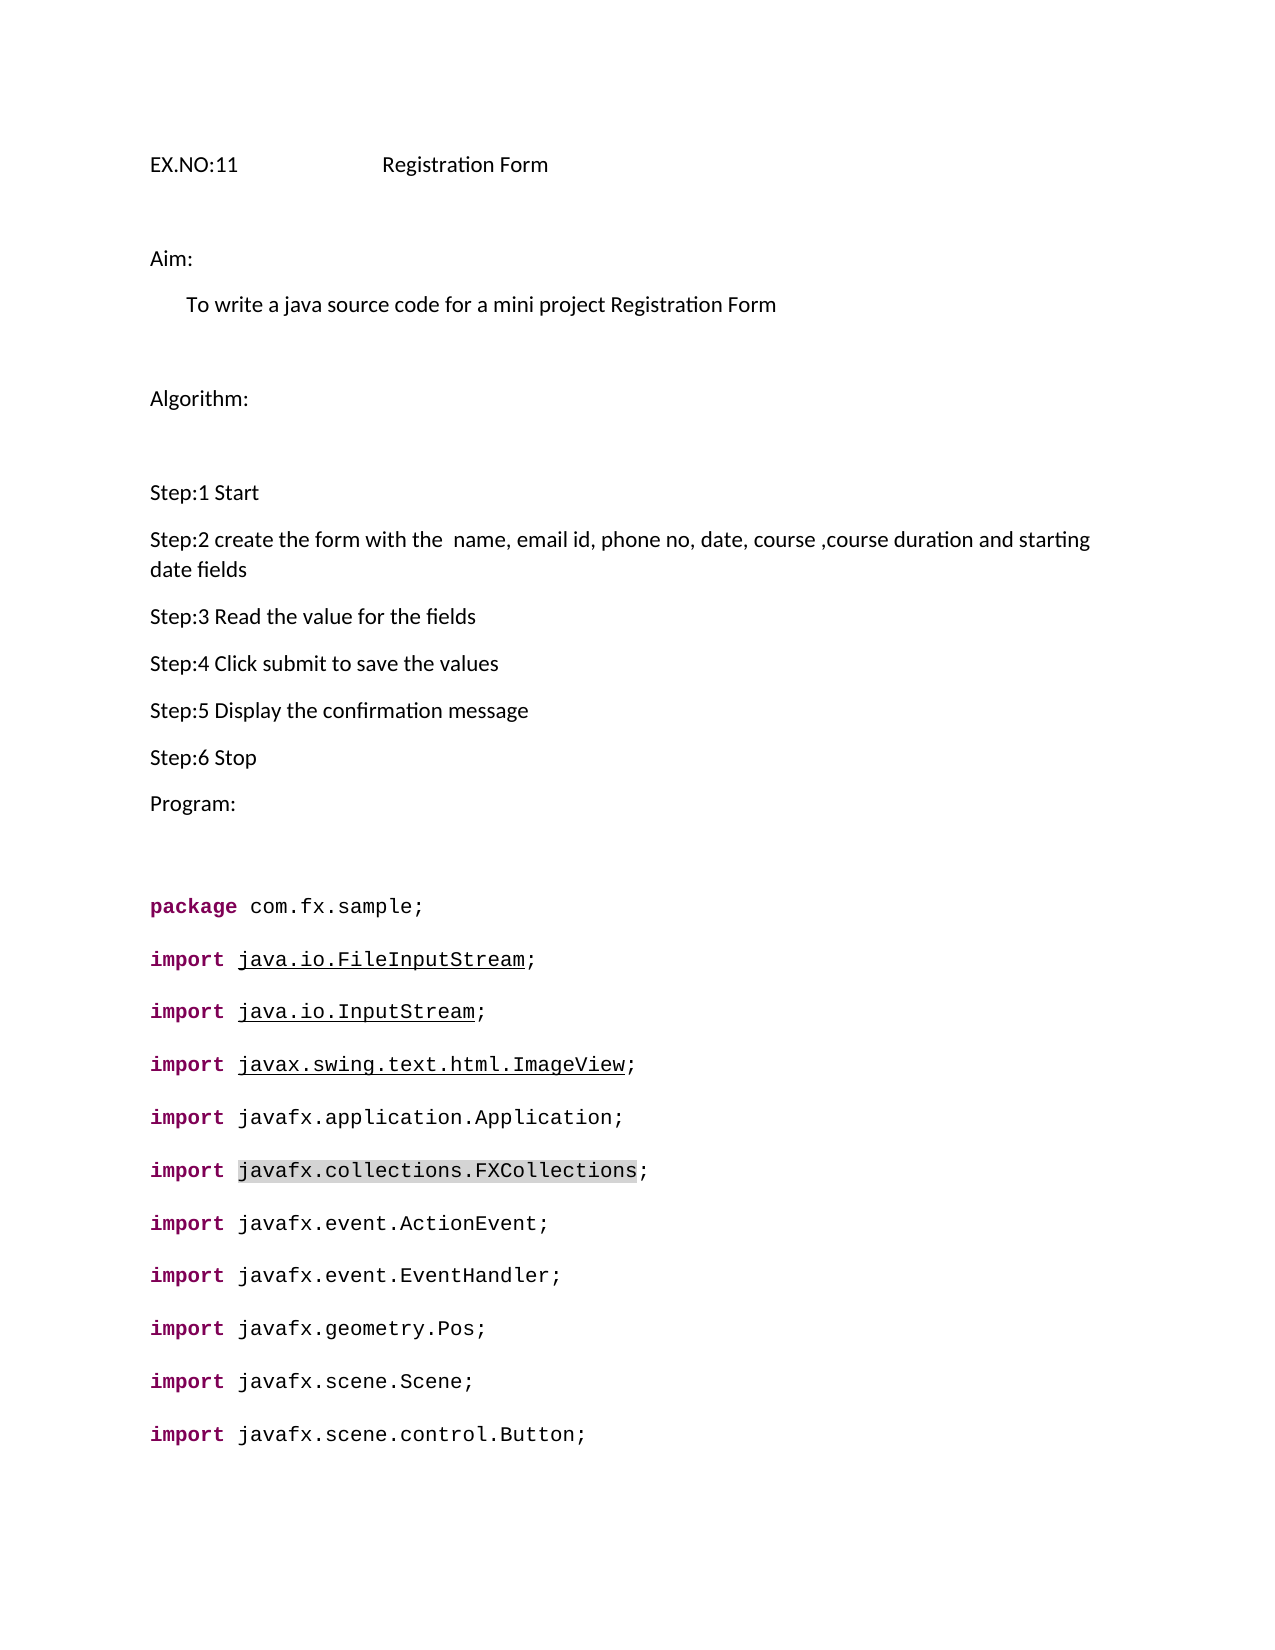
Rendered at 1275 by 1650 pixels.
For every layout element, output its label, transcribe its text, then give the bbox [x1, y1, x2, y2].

text import java.io.FileInputStream; [150, 949, 1125, 972]
text import javafx.geometry.Pos; [150, 1318, 1125, 1342]
text import javafx.collections.FXCollections; [637, 1160, 1125, 1183]
text Algorithm: [150, 384, 1125, 412]
text Aim: [150, 244, 1125, 272]
text Step:2 create the form with the name, email id, phone no, date, course ,course duration and starting date fields [150, 525, 1125, 583]
text Step:5 Display the confirmation message [150, 696, 1125, 724]
text import javafx.scene.control.Button; [150, 1424, 1125, 1448]
text import javax.swing.text.html.ImageView; [150, 1054, 1125, 1078]
text package com.fx.sample; [150, 896, 1125, 919]
text Step:1 Start [150, 478, 1125, 506]
text Step:6 Stop [150, 743, 1125, 771]
text import javafx.event.ActionEvent; [150, 1213, 1125, 1236]
text import javafx.scene.Scene; [150, 1371, 1125, 1395]
text Step:4 Click submit to save the values [150, 649, 1125, 677]
text Program: [150, 789, 1125, 818]
text import javafx.application.Application; [150, 1107, 1125, 1131]
text EX.NO:11 Registration Form [150, 150, 1125, 178]
text import java.io.InputStream; [150, 1001, 1125, 1025]
text import javafx.event.EventHandler; [150, 1266, 1125, 1289]
text To write a java source code for a mini project Registration Form [150, 291, 1125, 319]
text Step:3 Read the value for the fields [150, 602, 1125, 630]
